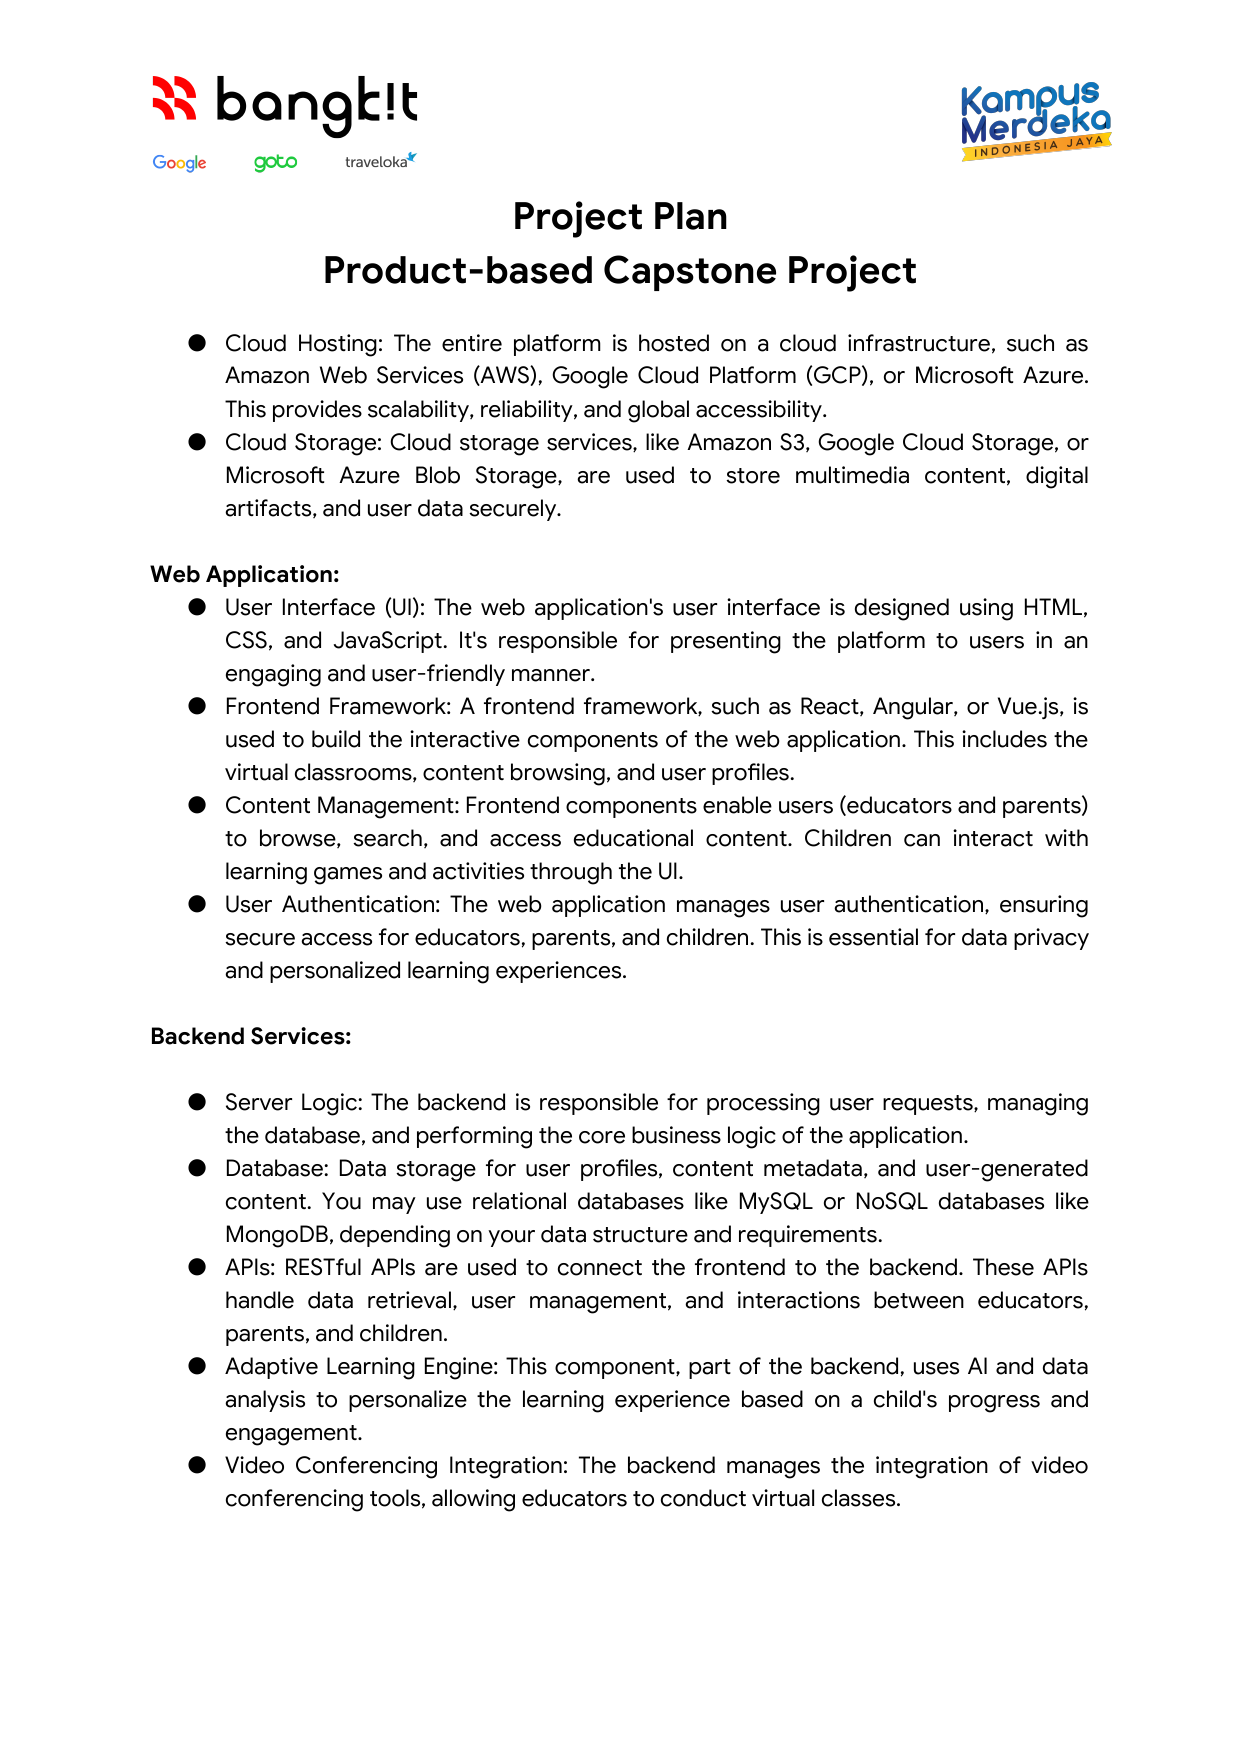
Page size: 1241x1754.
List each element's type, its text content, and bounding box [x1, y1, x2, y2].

list Server Logic: The backend is responsible for processing user requests, managing the database, and performing the core business logic of the application. [187, 1088, 1090, 1150]
list Content Management: Frontend components enable users (educators and parents) to browse, search, and access educational content. Children can interact with learning games and activities through the UI. [187, 791, 1090, 886]
list Video Conferencing Integration: The backend manages the integration of video conferencing tools, allowing educators to conduct virtual classes. [187, 1451, 1090, 1513]
list Frontend Framework: A frontend framework, such as React, Angular, or Vue.js, is used to build the interactive components of the web application. This includes the virtual classrooms, content browsing, and user profiles. [187, 692, 1090, 787]
list User Interface (UI): The web application's user interface is designed using HTML, CSS, and JavaScript. It's responsible for presenting the platform to users in an engaging and user-friendly manner. [187, 593, 1090, 688]
list Adaptive Learning Engine: This component, part of the backend, uses AI and data analysis to personalize the learning experience based on a child's progress and engagement. [187, 1352, 1090, 1447]
picture [150, 73, 420, 174]
list APIs: RESTful APIs are used to connect the frontend to the backend. These APIs handle data retrieval, user management, and interactions between educators, parents, and children. [187, 1253, 1090, 1348]
list Cloud Storage: Cloud storage services, like Amazon S3, Google Cloud Storage, or Microsoft Azure Blob Storage, are used to store multimedia content, digital artifacts, and user data securely. [187, 428, 1090, 523]
picture [950, 76, 1125, 174]
list User Authentication: The web application manages user authentication, ensuring secure access for educators, parents, and children. This is essential for data privacy and personalized learning experiences. [187, 890, 1090, 985]
text Backend Services: [150, 1022, 1090, 1051]
list Cloud Hosting: The entire platform is hosted on a cloud infrastructure, such as Amazon Web Services (AWS), Google Cloud Platform (GCP), or Microsoft Azure. This provides scalability, reliability, and global accessibility. [187, 329, 1090, 423]
text Web Application: [150, 560, 1090, 589]
list Database: Data storage for user profiles, content metadata, and user-generated content. You may use relational databases like MySQL or NoSQL databases like MongoDB, depending on your data structure and requirements. [187, 1154, 1090, 1249]
